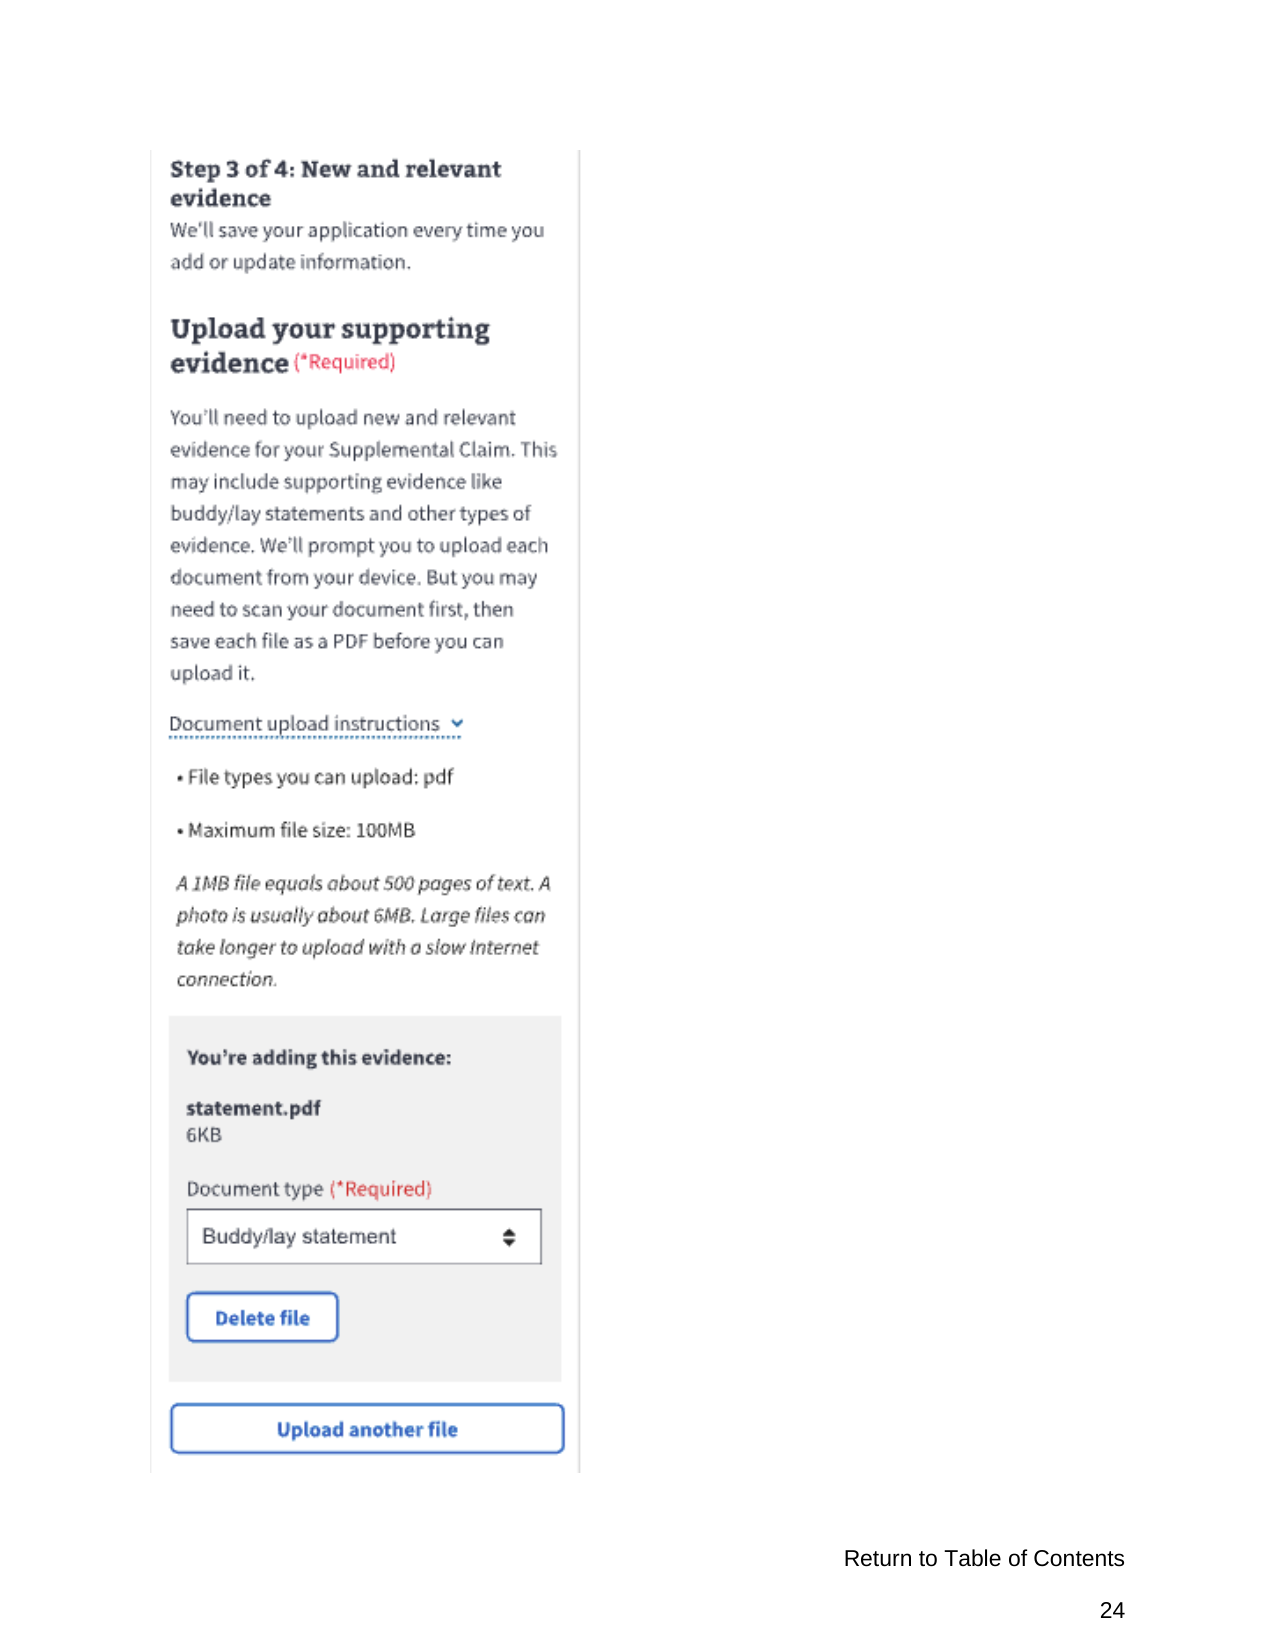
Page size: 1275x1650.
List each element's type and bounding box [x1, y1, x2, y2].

picture [150, 150, 581, 1473]
